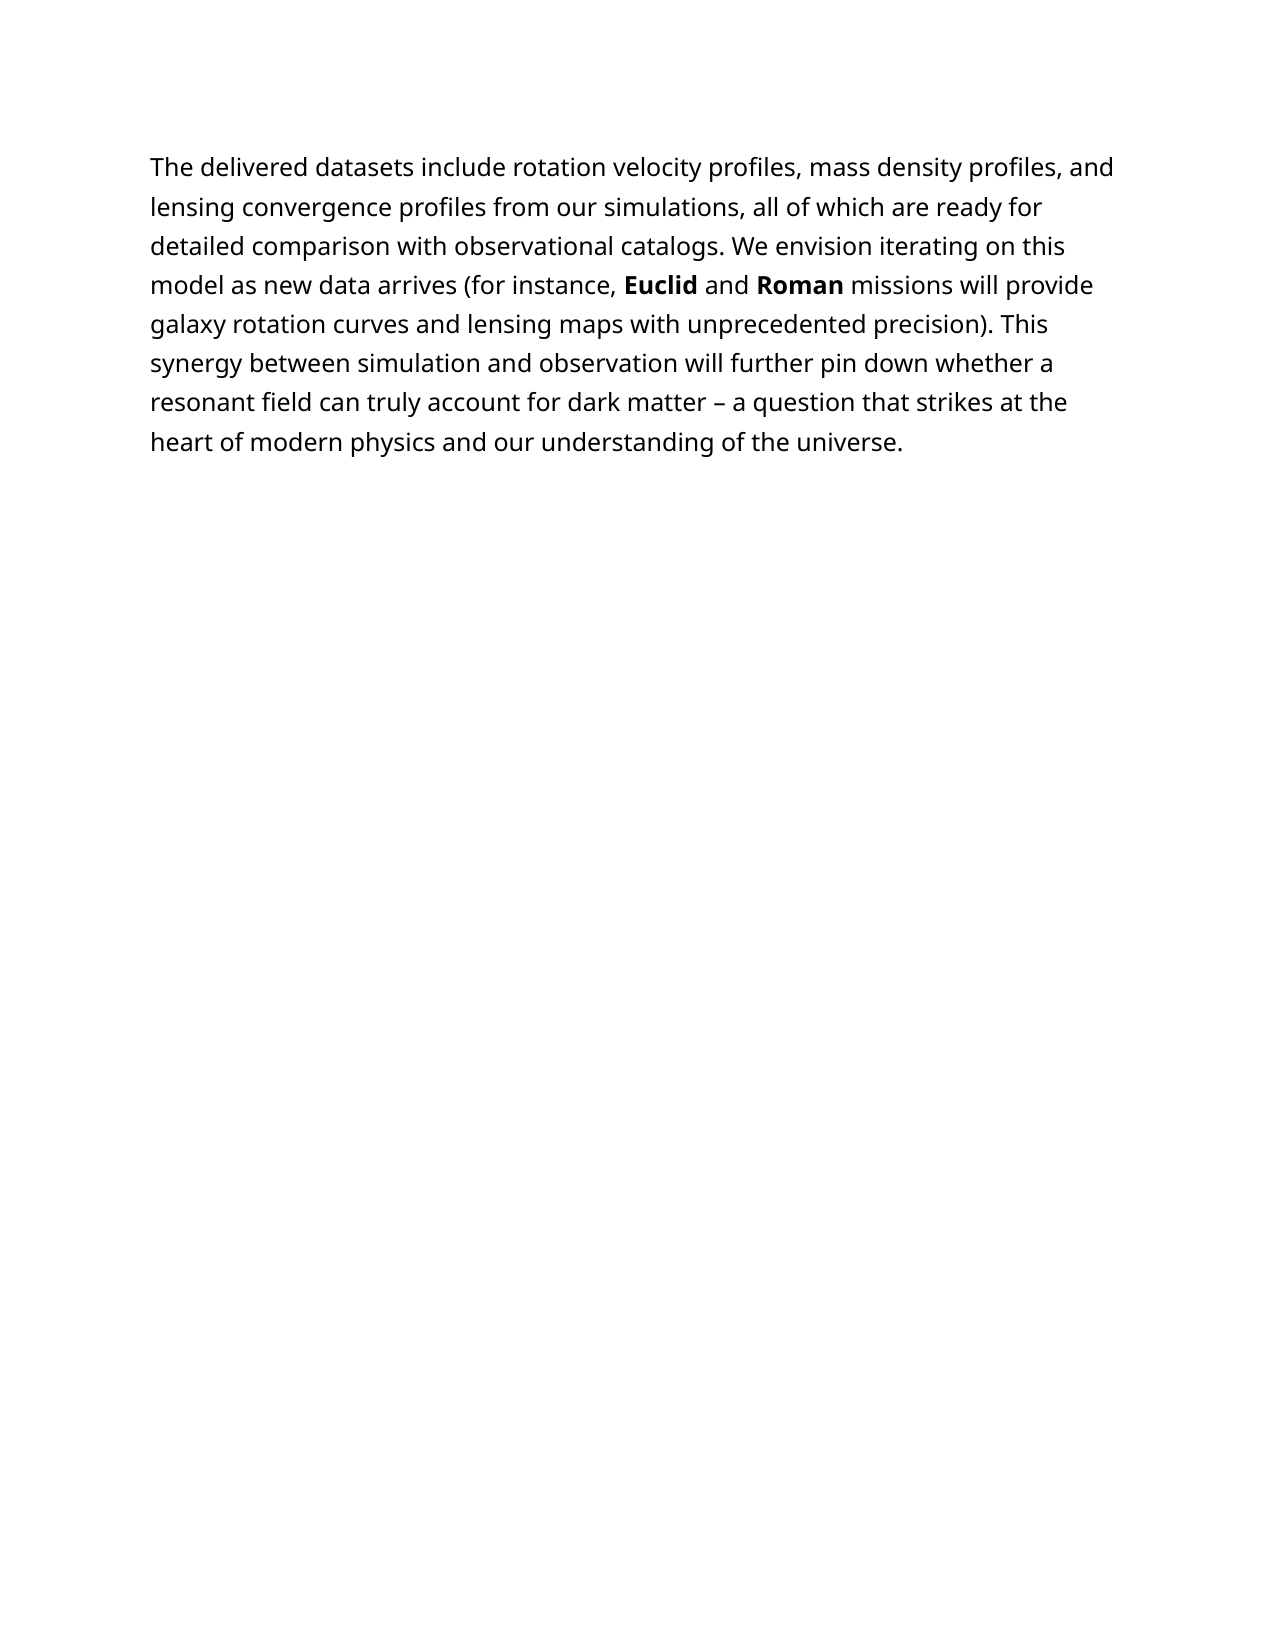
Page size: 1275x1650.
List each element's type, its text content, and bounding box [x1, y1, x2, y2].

text The delivered datasets include rotation velocity profiles, mass density profiles, and lensing convergence profiles from our simulations, all of which are ready for detailed comparison with observational catalogs. We envision iterating on this model as new data arrives (for instance, Euclid and Roman missions will provide galaxy rotation curves and lensing maps with unprecedented precision). This synergy between simulation and observation will further pin down whether a resonant field can truly account for dark matter – a question that strikes at the heart of modern physics and our understanding of the universe. [150, 150, 1125, 458]
